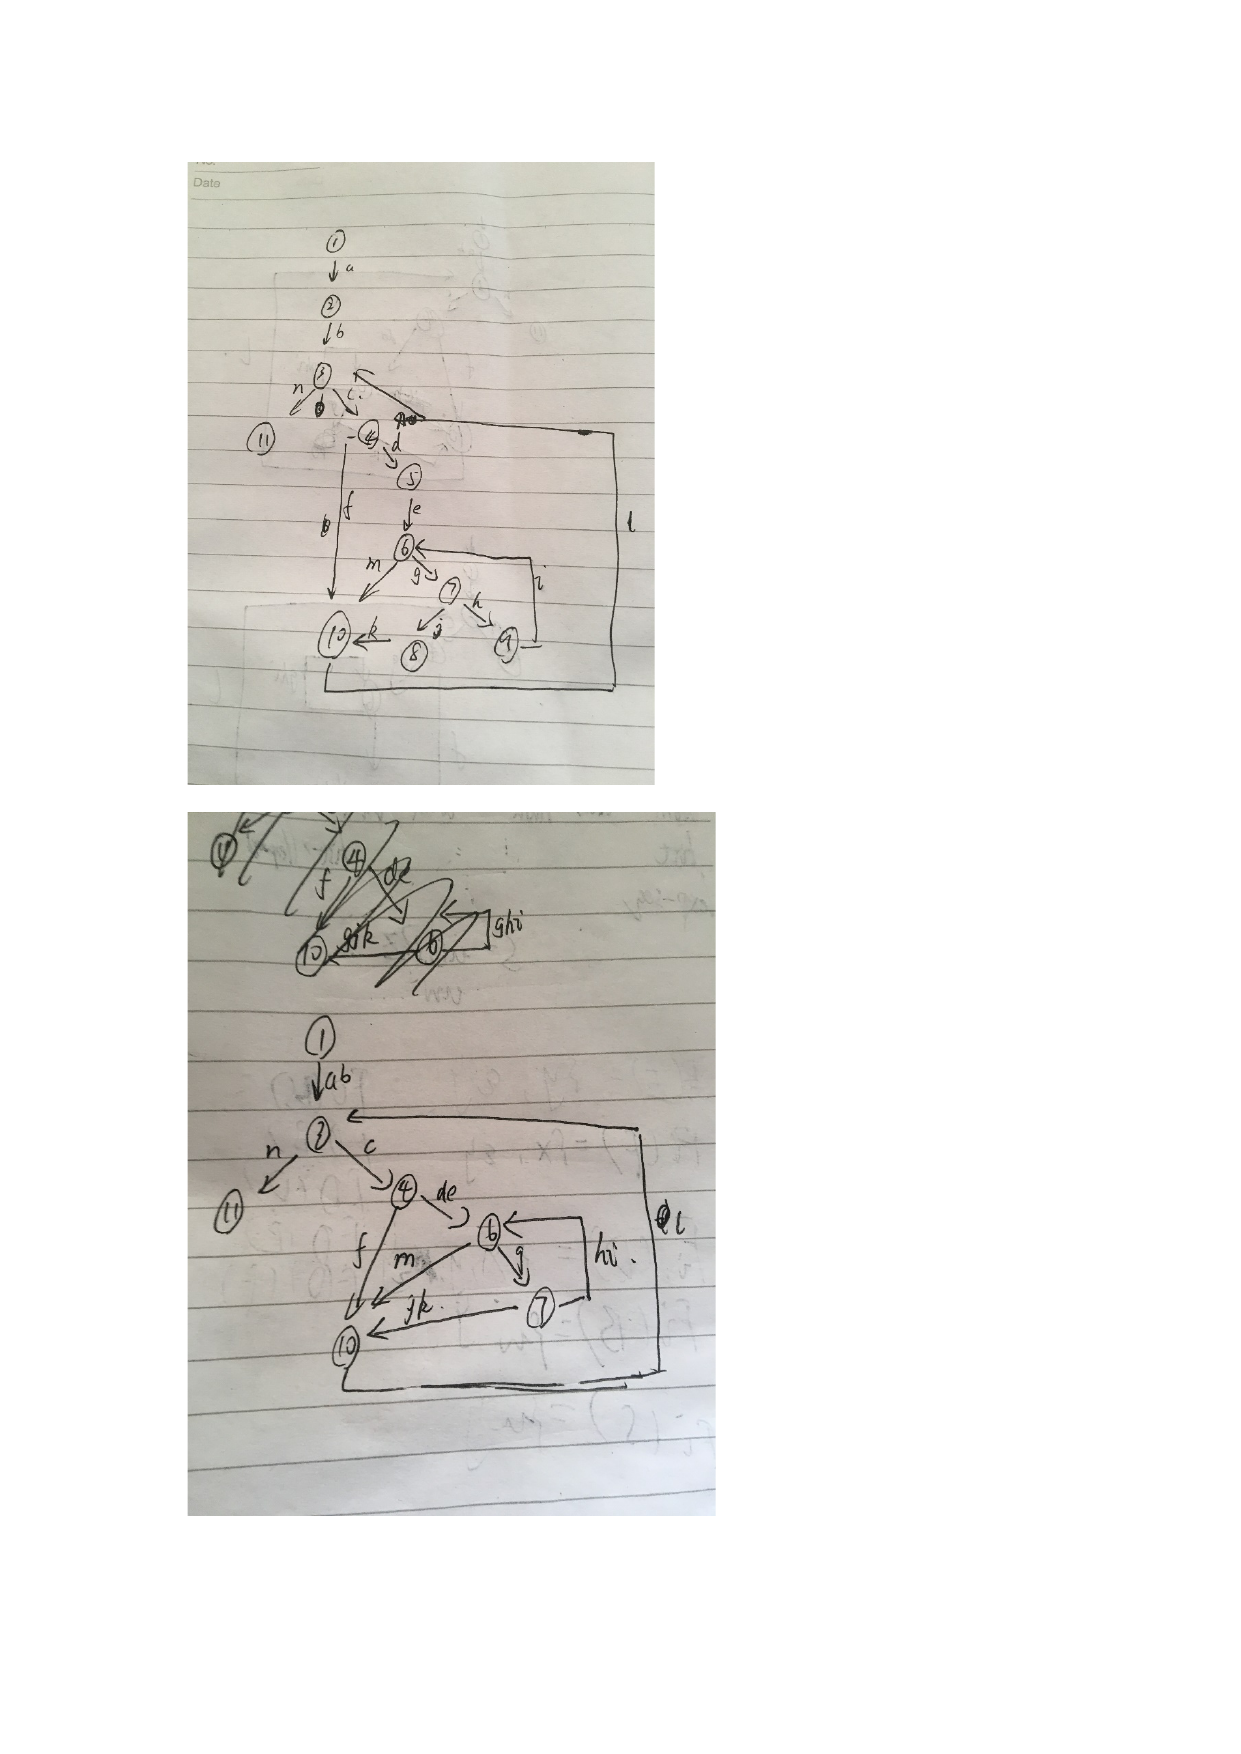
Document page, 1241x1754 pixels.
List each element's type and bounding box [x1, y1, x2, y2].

picture [187, 812, 716, 1516]
picture [187, 162, 655, 785]
